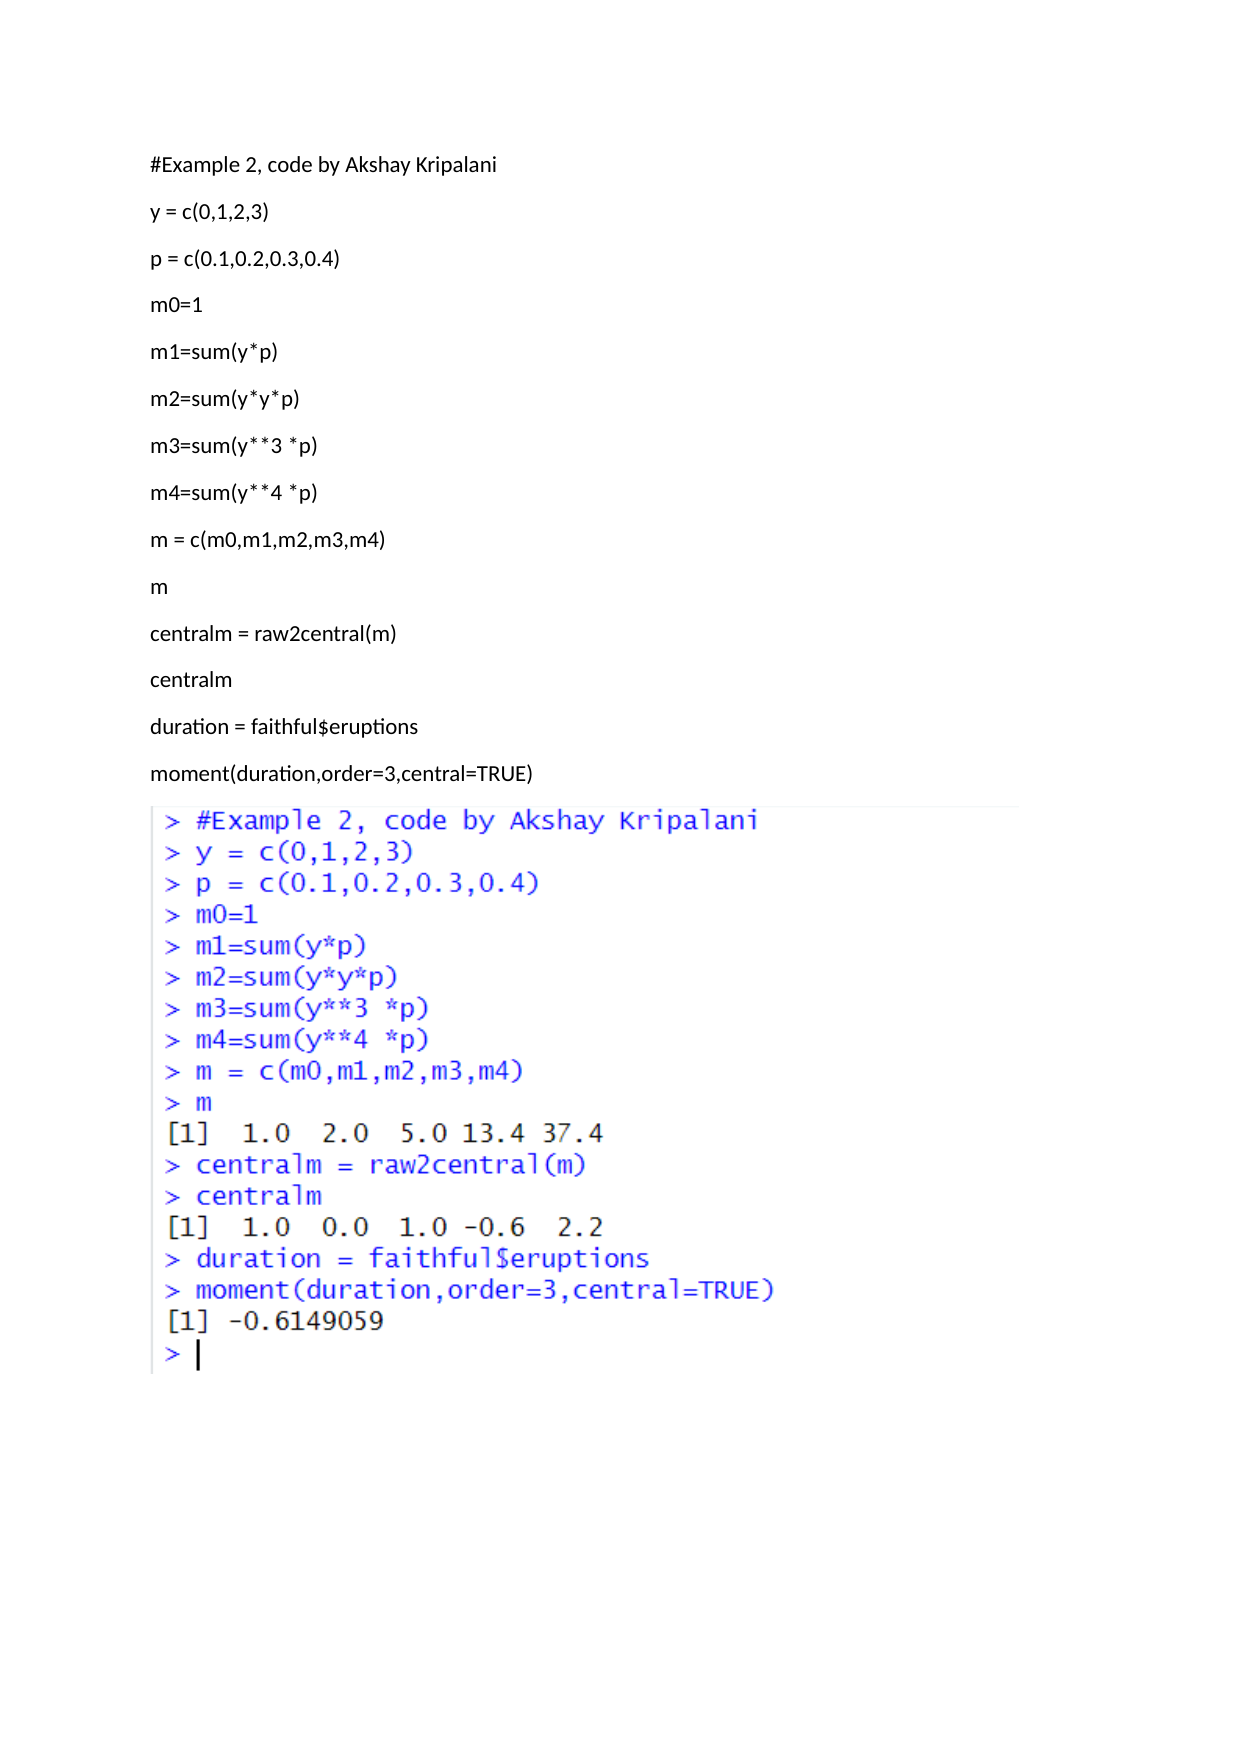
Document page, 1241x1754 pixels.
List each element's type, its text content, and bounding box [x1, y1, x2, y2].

text centralm = raw2central(m) [150, 619, 1090, 647]
text m = c(m0,m1,m2,m3,m4) [150, 525, 1090, 553]
text m3=sum(y**3 *p) [150, 431, 1090, 459]
text m1=sum(y*p) [150, 337, 1090, 366]
text m [150, 572, 1090, 600]
text moment(duration,order=3,central=TRUE) [150, 759, 1090, 787]
text m2=sum(y*y*p) [150, 384, 1090, 412]
picture [150, 806, 1019, 1374]
text m4=sum(y**4 *p) [150, 478, 1090, 506]
text #Example 2, code by Akshay Kripalani [150, 150, 1090, 178]
text centralm [150, 666, 1090, 694]
text y = c(0,1,2,3) [150, 197, 1090, 225]
text p = c(0.1,0.2,0.3,0.4) [150, 244, 1090, 272]
text duration = faithful$eruptions [150, 712, 1090, 741]
text m0=1 [150, 291, 1090, 319]
